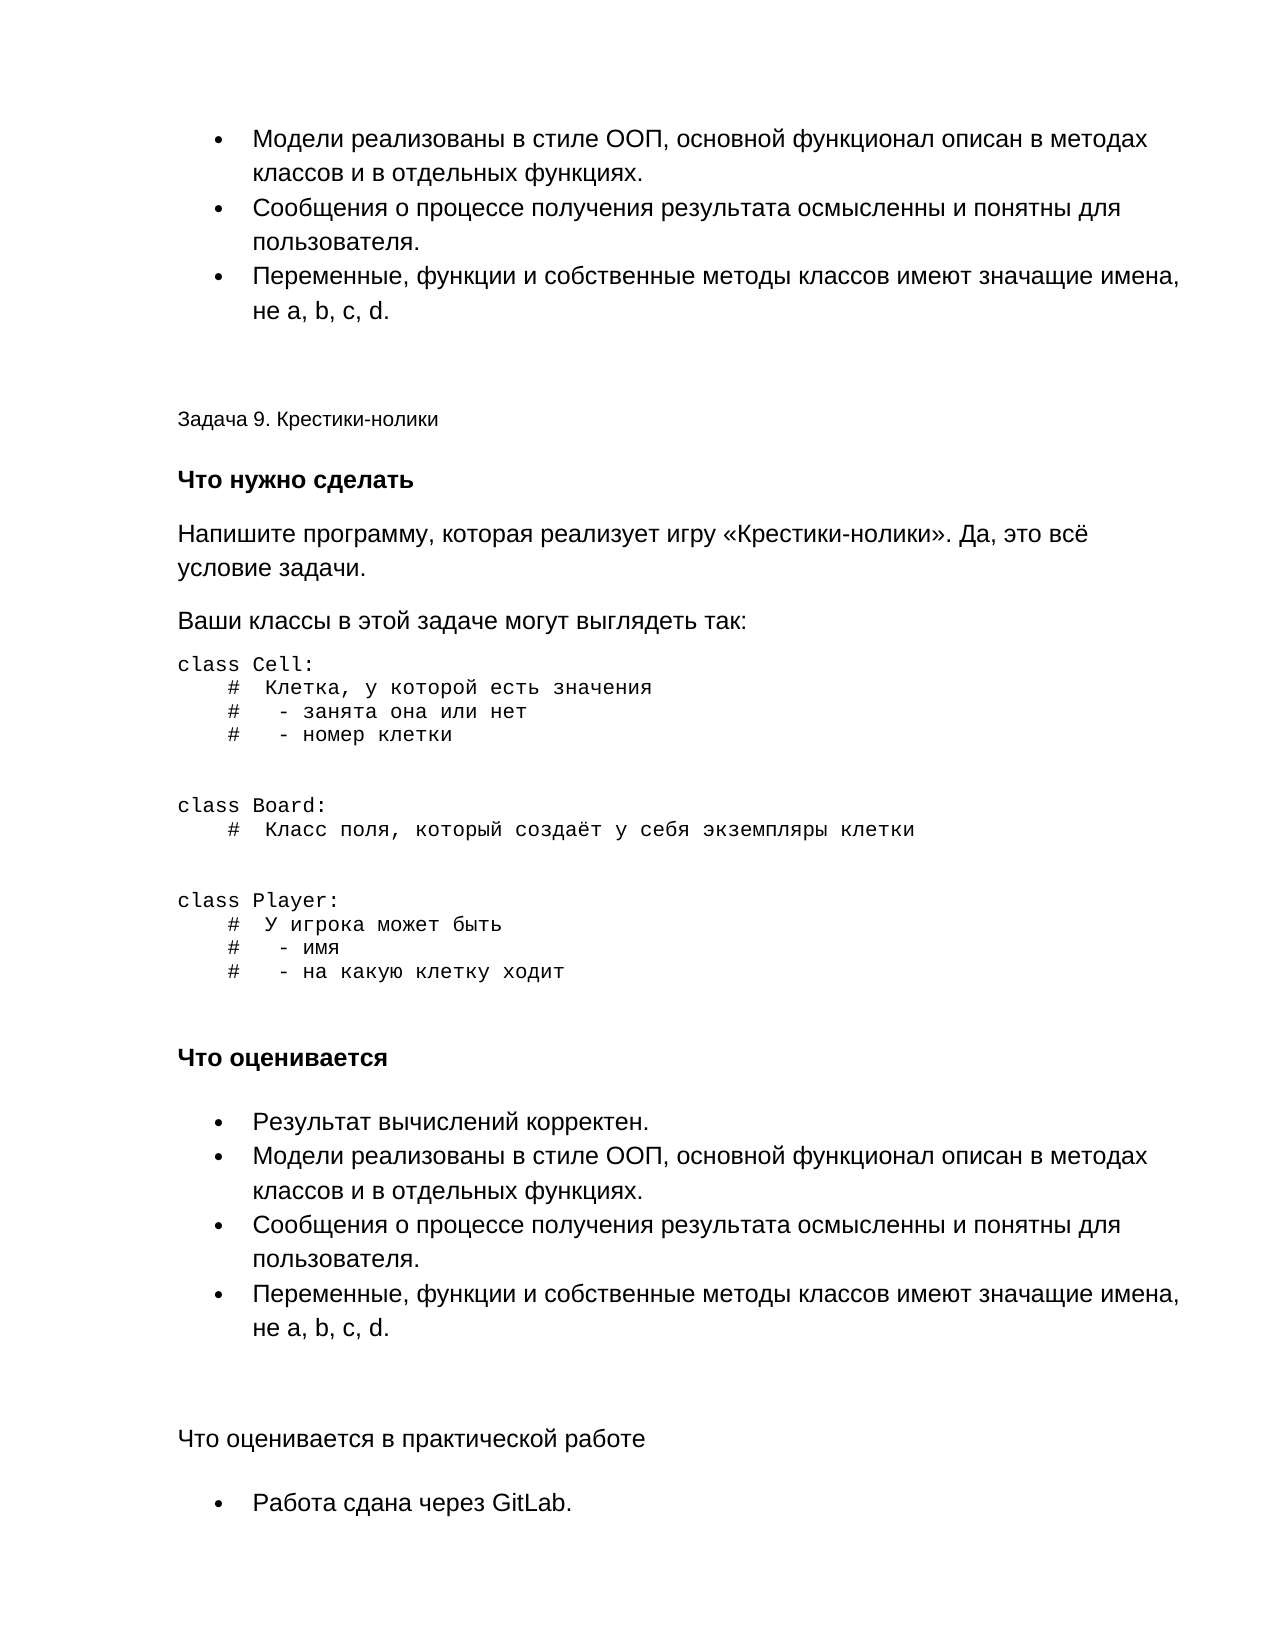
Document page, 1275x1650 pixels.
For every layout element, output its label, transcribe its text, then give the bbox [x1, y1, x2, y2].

text Ваши классы в этой задаче могут выглядеть так: [177, 600, 1186, 635]
list Сообщения о процессе получения результата осмысленны и понятны для пользователя. [215, 187, 1186, 256]
list Работа сдана через GitLab. [215, 1482, 1186, 1516]
text Напишите программу, которая реализует игру «Крестики-нолики». Да, это всё условие задачи. [177, 513, 1186, 582]
text Что оценивается в практической работе [177, 1424, 1186, 1453]
list Переменные, функции и собственные методы классов имеют значащие имена, не a, b, c, d. [215, 1273, 1186, 1342]
text Что нужно сделать [177, 460, 1186, 494]
list Результат вычислений корректен. [215, 1101, 1186, 1136]
list Сообщения о процессе получения результата осмысленны и понятны для пользователя. [215, 1204, 1186, 1273]
text class Cell: # Клетка, у которой есть значения # - занята она или нет # - номер клетки class Board: # Класс поля, который создаёт у себя экземпляры клетки class Player: # У игрока может быть # - имя # - на какую клетку ходит [177, 653, 1186, 984]
text Задача 9. Крестики-нолики [177, 407, 1186, 431]
list Модели реализованы в стиле ООП, основной функционал описан в методах классов и в отдельных функциях. [215, 118, 1186, 187]
list Переменные, функции и собственные методы классов имеют значащие имена, не a, b, c, d. [215, 256, 1186, 324]
list Модели реализованы в стиле ООП, основной функционал описан в методах классов и в отдельных функциях. [215, 1136, 1186, 1204]
text Что оценивается [177, 1038, 1186, 1072]
